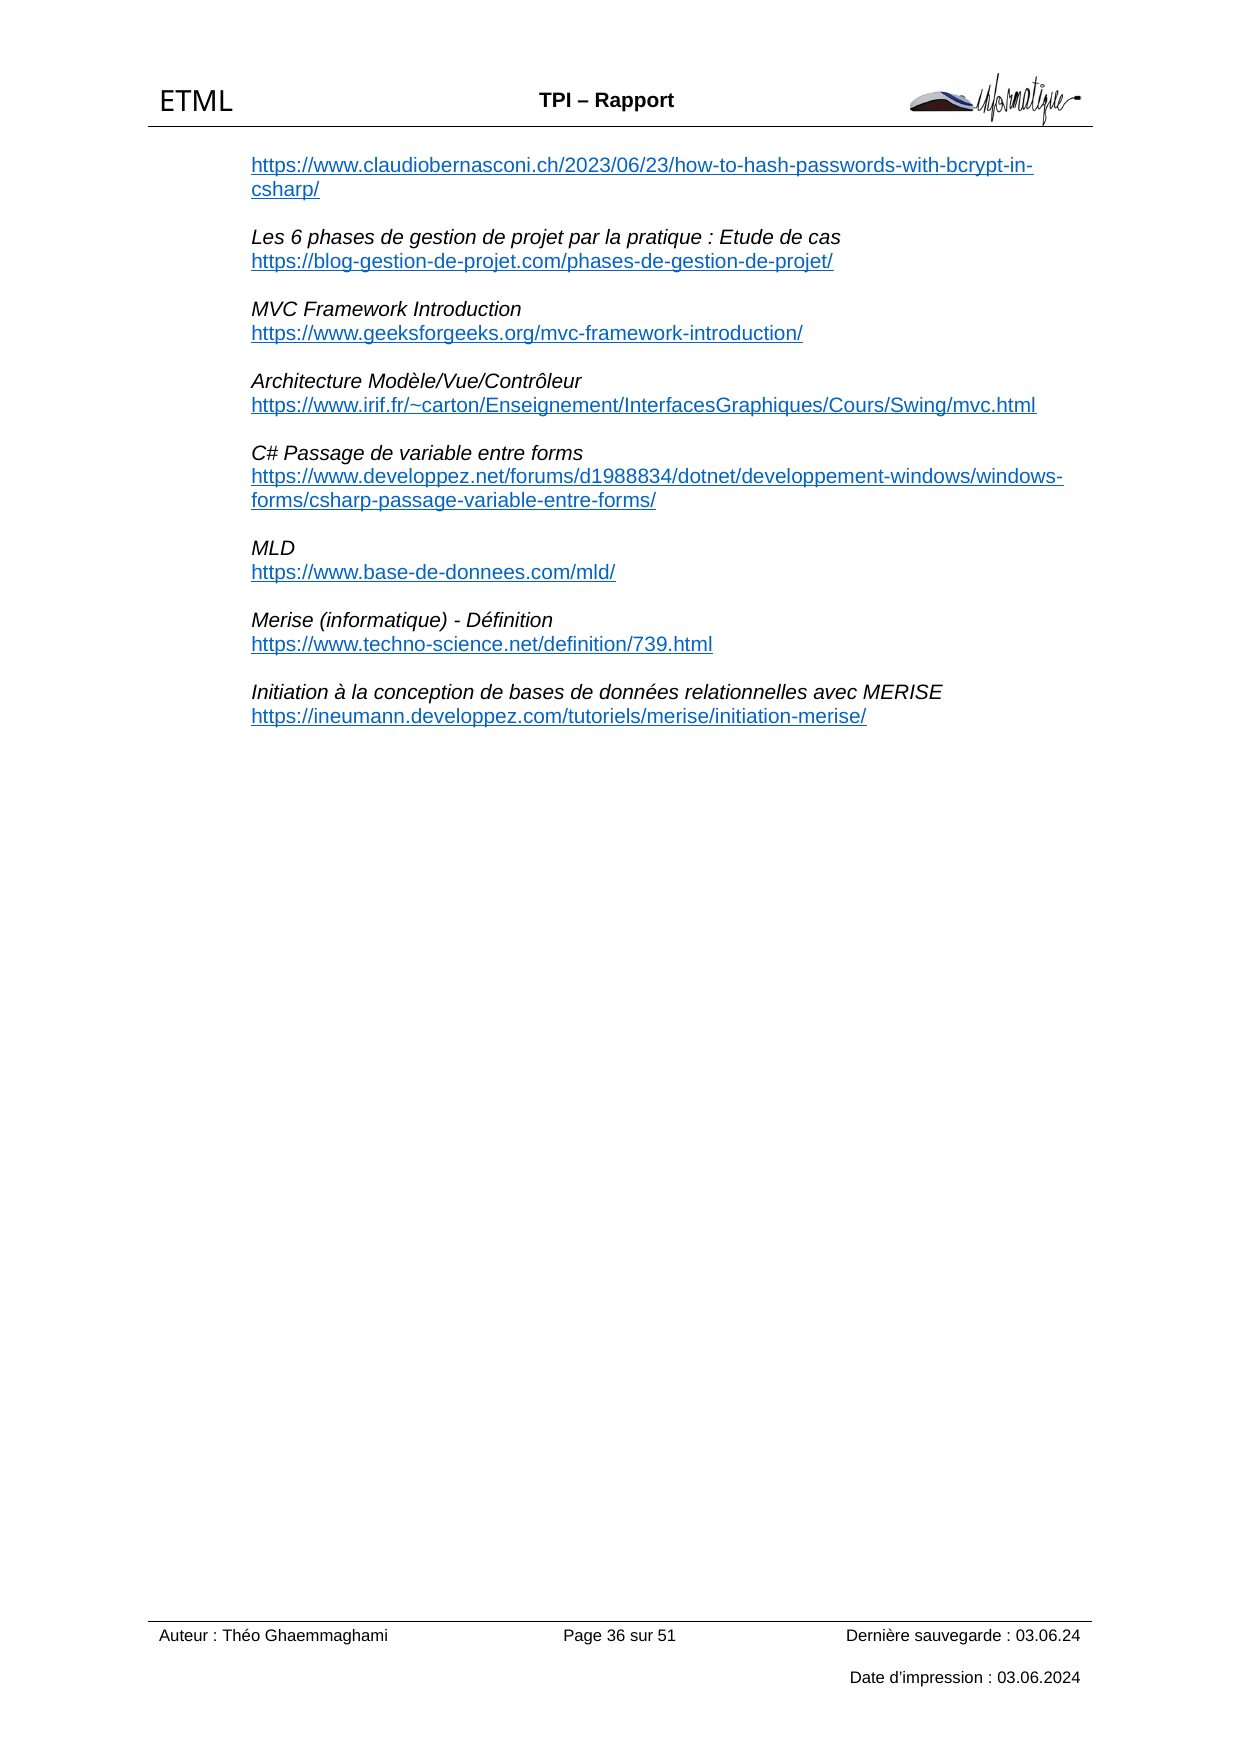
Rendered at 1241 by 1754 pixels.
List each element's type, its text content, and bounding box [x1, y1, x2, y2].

list https://ineumann.developpez.com/tutoriels/merise/initiation-merise/ [251, 704, 1093, 728]
list https://www.developpez.net/forums/d1988834/dotnet/developpement-windows/windows-forms/csharp-passage-variable-entre-forms/ [251, 464, 1093, 512]
list MVC Framework Introduction [251, 297, 1093, 321]
list https://www.base-de-donnees.com/mld/ [251, 560, 1093, 584]
list https://www.geeksforgeeks.org/mvc-framework-introduction/ [251, 321, 1093, 344]
list C# Passage de variable entre forms [251, 440, 1093, 464]
list https://www.claudiobernasconi.ch/2023/06/23/how-to-hash-passwords-with-bcrypt-in-csharp/ [251, 153, 1093, 201]
list Architecture Modèle/Vue/Contrôleur [251, 368, 1093, 392]
list Merise (informatique) - Définition [251, 608, 1093, 632]
picture [909, 73, 1082, 126]
list https://www.irif.fr/~carton/Enseignement/InterfacesGraphiques/Cours/Swing/mvc.html [251, 392, 1093, 416]
list https://www.techno-science.net/definition/739.html [251, 632, 1093, 656]
list https://blog-gestion-de-projet.com/phases-de-gestion-de-projet/ [251, 249, 1093, 273]
list Les 6 phases de gestion de projet par la pratique : Etude de cas [251, 225, 1093, 249]
list Initiation à la conception de bases de données relationnelles avec MERISE [251, 680, 1093, 704]
list MLD [251, 536, 1093, 560]
